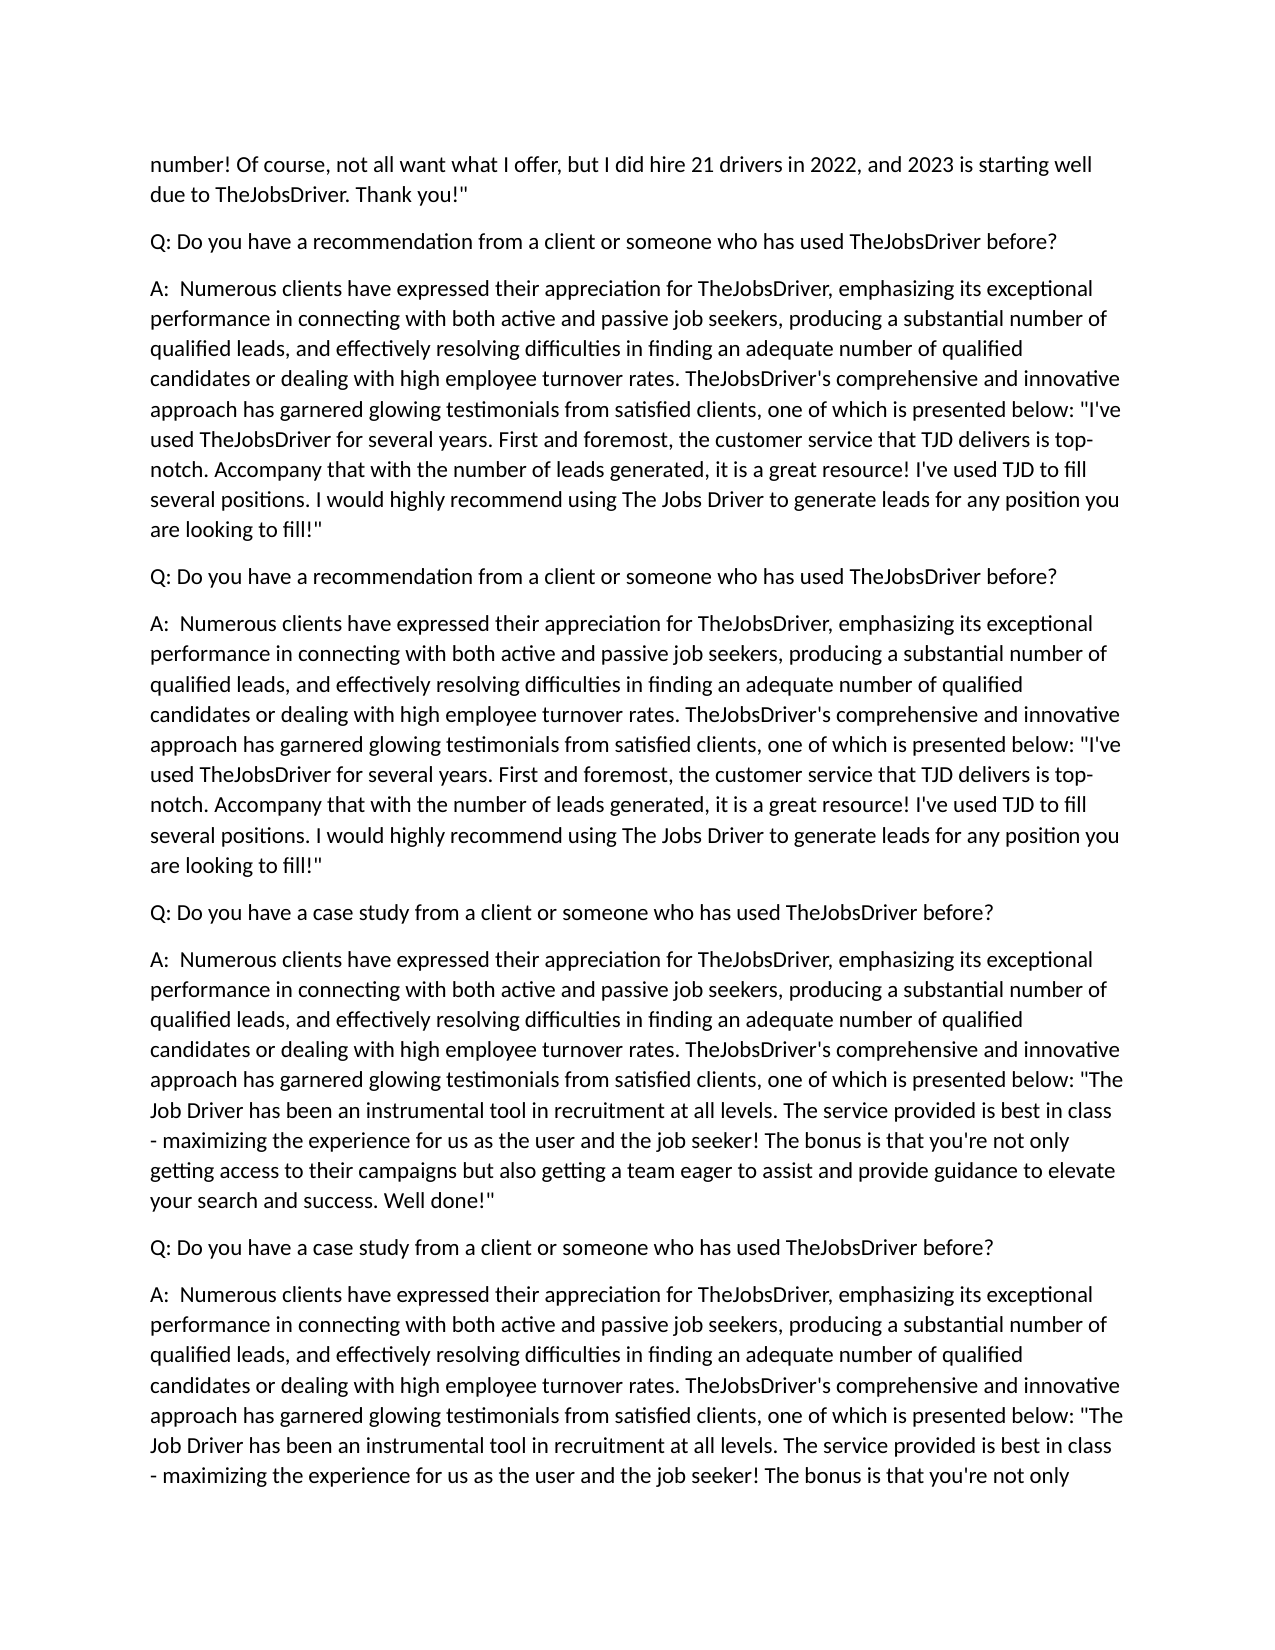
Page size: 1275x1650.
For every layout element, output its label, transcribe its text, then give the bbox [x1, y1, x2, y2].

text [150, 150, 1125, 208]
text Q: Do you have a case study from a client or someone who has used TheJobsDriver before? [150, 1233, 1125, 1261]
text A: Numerous clients have expressed their appreciation for TheJobsDriver, emphasizing its exceptional performance in connecting with both active and passive job seekers, producing a substantial number of qualified leads, and effectively resolving difficulties in finding an adequate number of qualified candidates or dealing with high employee turnover rates. TheJobsDriver's comprehensive and innovative approach has garnered glowing testimonials from satisfied clients, one of which is presented below: "I've used TheJobsDriver for several years. First and foremost, the customer service that TJD delivers is top-notch. Accompany that with the number of leads generated, it is a great resource! I've used TJD to fill several positions. I would highly recommend using The Jobs Driver to generate leads for any position you are looking to fill!" [150, 274, 1125, 544]
text Q: Do you have a recommendation from a client or someone who has used TheJobsDriver before? [150, 227, 1125, 255]
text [150, 1280, 1125, 1489]
text Q: Do you have a case study from a client or someone who has used TheJobsDriver before? [150, 898, 1125, 926]
text Q: Do you have a recommendation from a client or someone who has used TheJobsDriver before? [150, 562, 1125, 591]
text A: Numerous clients have expressed their appreciation for TheJobsDriver, emphasizing its exceptional performance in connecting with both active and passive job seekers, producing a substantial number of qualified leads, and effectively resolving difficulties in finding an adequate number of qualified candidates or dealing with high employee turnover rates. TheJobsDriver's comprehensive and innovative approach has garnered glowing testimonials from satisfied clients, one of which is presented below: "I've used TheJobsDriver for several years. First and foremost, the customer service that TJD delivers is top-notch. Accompany that with the number of leads generated, it is a great resource! I've used TJD to fill several positions. I would highly recommend using The Jobs Driver to generate leads for any position you are looking to fill!" [150, 609, 1125, 879]
